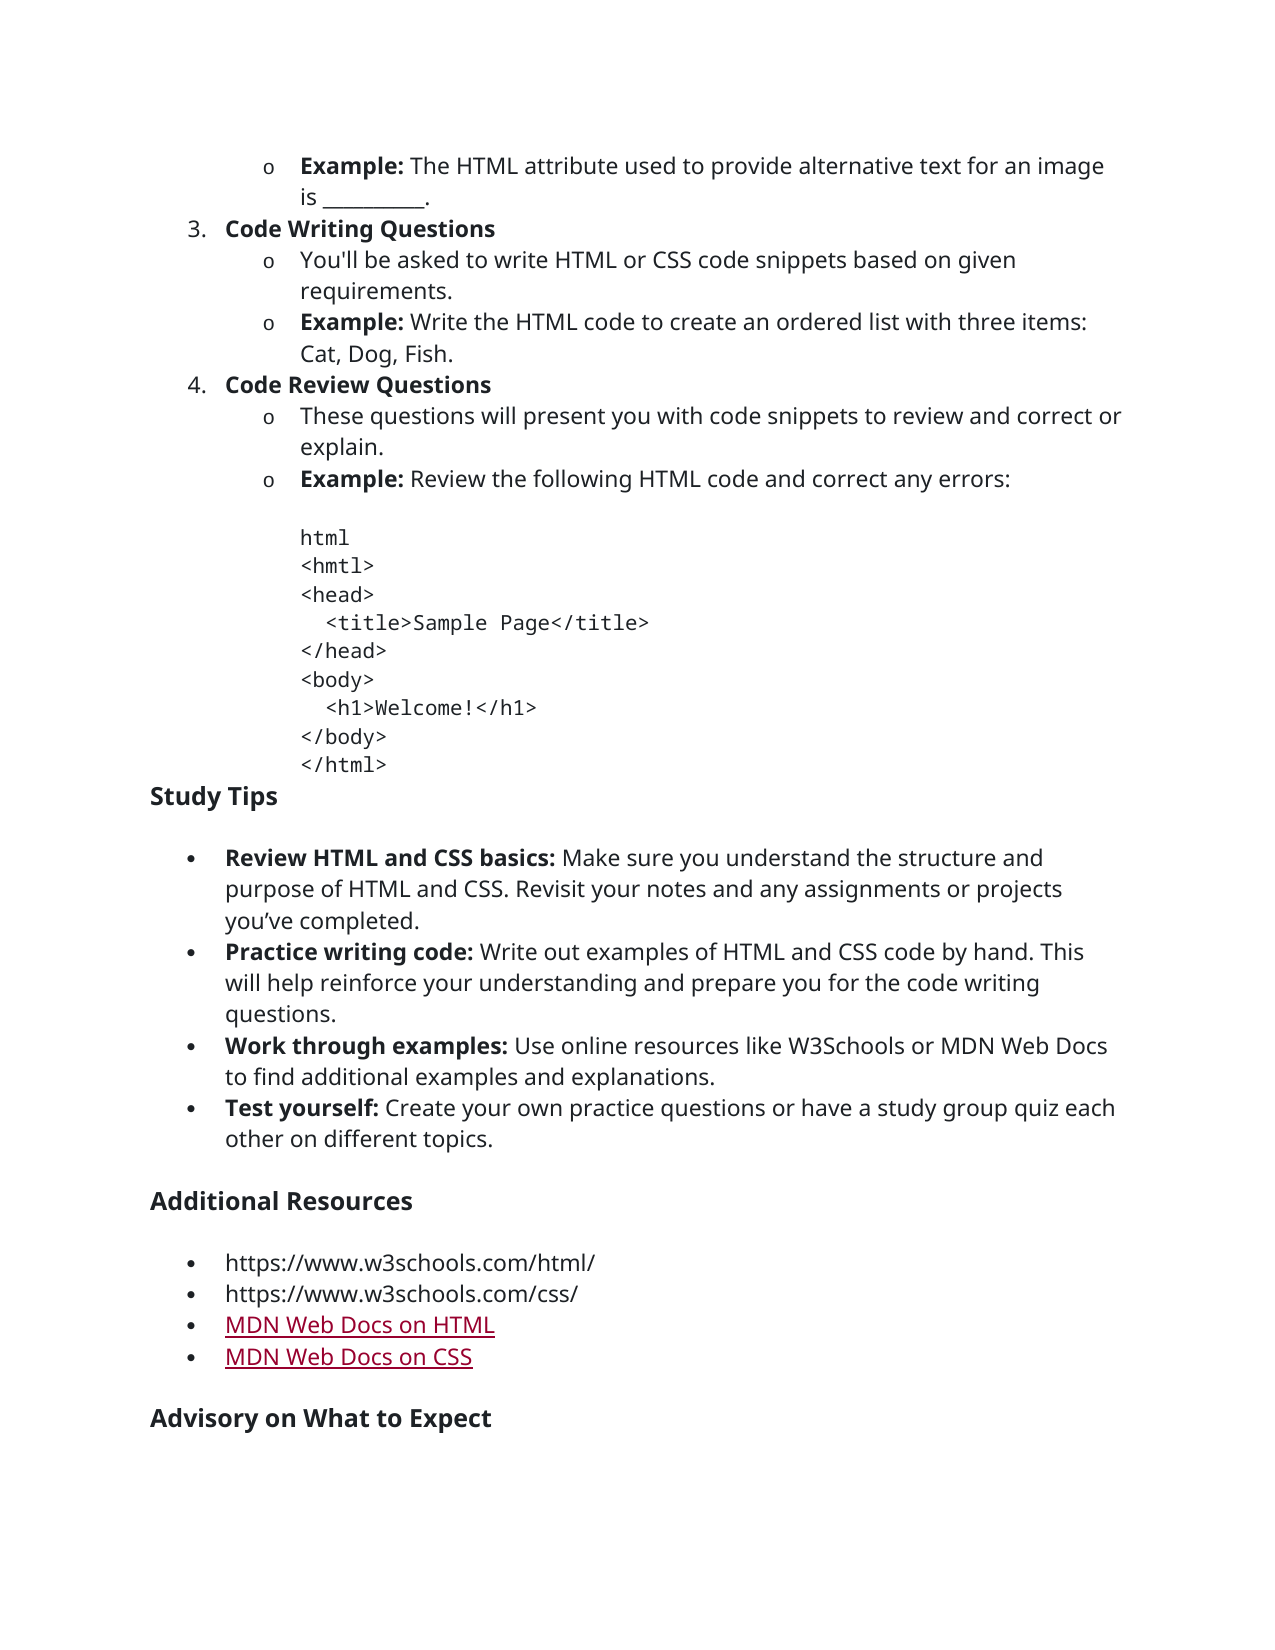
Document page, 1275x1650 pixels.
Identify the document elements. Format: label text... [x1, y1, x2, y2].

text html [300, 523, 1125, 551]
list MDN Web Docs on CSS [187, 1341, 1125, 1372]
list Code Writing Questions [187, 212, 1125, 244]
text <head> [300, 580, 1125, 608]
text <h1>Welcome!</h1> [300, 693, 1125, 722]
list You'll be asked to write HTML or CSS code snippets based on given requirements. [262, 244, 1125, 306]
list MDN Web Docs on HTML [187, 1309, 1125, 1341]
list Example: Write the HTML code to create an ordered list with three items: Cat, Dog, Fish. [262, 306, 1125, 369]
text </html> [300, 750, 1125, 779]
text Additional Resources [150, 1184, 1125, 1218]
list Work through examples: Use online resources like W3Schools or MDN Web Docs to find additional examples and explanations. [187, 1029, 1125, 1092]
list These questions will present you with code snippets to review and correct or explain. [262, 400, 1125, 462]
list Example: Review the following HTML code and correct any errors: [262, 462, 1125, 494]
text </head> [300, 637, 1125, 665]
list Review HTML and CSS basics: Make sure you understand the structure and purpose of HTML and CSS. Revisit your notes and any assignments or projects you’ve completed. [187, 842, 1125, 936]
list Practice writing code: Write out examples of HTML and CSS code by hand. This will help reinforce your understanding and prepare you for the code writing questions. [187, 936, 1125, 1029]
text <body> [300, 665, 1125, 693]
list Code Review Questions [187, 369, 1125, 400]
list Example: The HTML attribute used to provide alternative text for an image is __________. [262, 150, 1125, 212]
list Test yourself: Create your own practice questions or have a study group quiz each other on different topics. [187, 1092, 1125, 1154]
list https://www.w3schools.com/html/ [187, 1247, 1125, 1278]
list https://www.w3schools.com/css/ [187, 1278, 1125, 1309]
text Advisory on What to Expect [150, 1401, 1125, 1435]
text Study Tips [150, 779, 1125, 813]
text </body> [300, 722, 1125, 750]
text <title>Sample Page</title> [300, 608, 1125, 637]
text <hmtl> [300, 551, 1125, 580]
